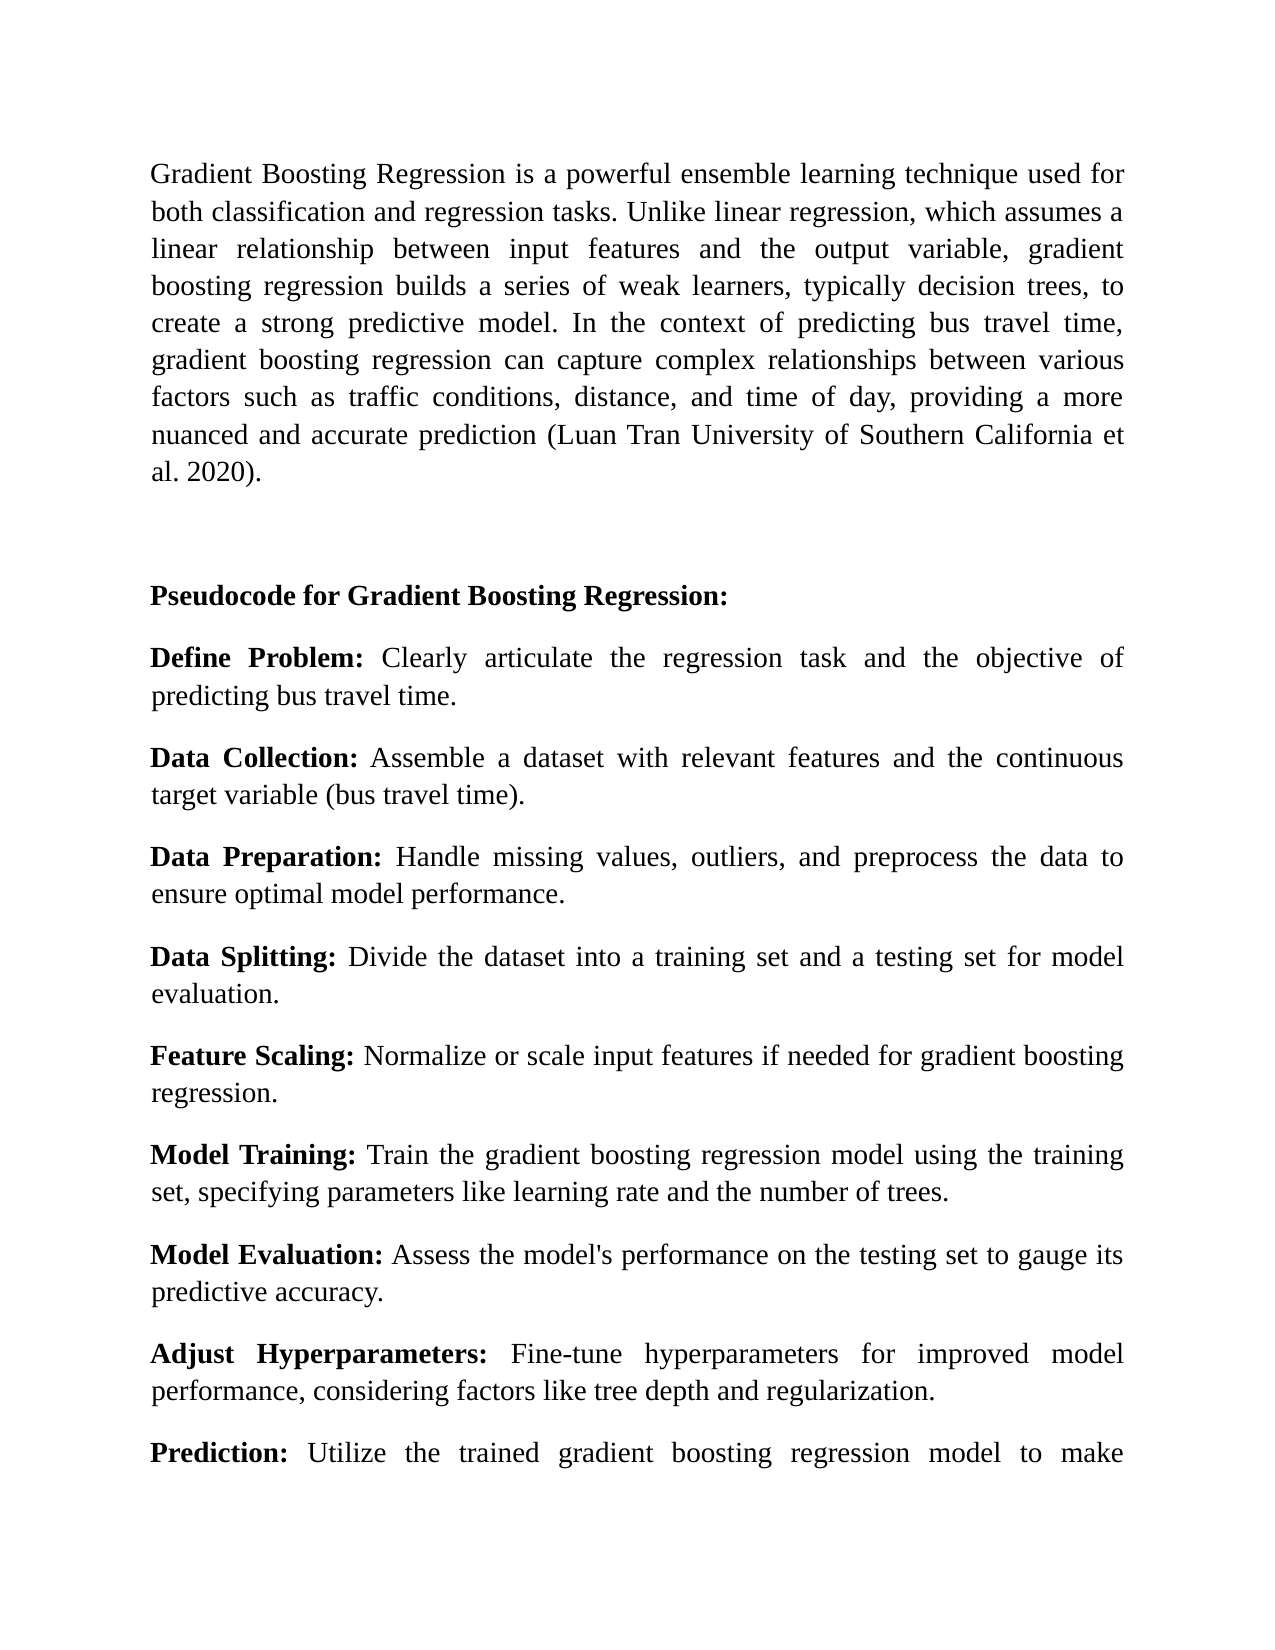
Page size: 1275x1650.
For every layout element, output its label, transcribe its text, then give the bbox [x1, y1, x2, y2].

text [150, 1436, 1125, 1469]
text Define Problem: Clearly articulate the regression task and the objective of predicting bus travel time. [150, 641, 1125, 711]
text Model Training: Train the gradient boosting regression model using the training set, specifying parameters like learning rate and the number of trees. [150, 1137, 1125, 1208]
text Pseudocode for Gradient Boosting Regression: [150, 578, 1125, 612]
text Feature Scaling: Normalize or scale input features if needed for gradient boosting regression. [150, 1038, 1125, 1109]
text Data Splitting: Divide the dataset into a training set and a testing set for model evaluation. [150, 939, 1125, 1009]
text Adjust Hyperparameters: Fine-tune hyperparameters for improved model performance, considering factors like tree depth and regularization. [150, 1336, 1125, 1407]
text Data Collection: Assemble a dataset with relevant features and the continuous target variable (bus travel time). [150, 740, 1125, 811]
text Gradient Boosting Regression is a powerful ensemble learning technique used for both classification and regression tasks. Unlike linear regression, which assumes a linear relationship between input features and the output variable, gradient boosting regression builds a series of weak learners, typically decision trees, to create a strong predictive model. In the context of predicting bus travel time, gradient boosting regression can capture complex relationships between various factors such as traffic conditions, distance, and time of day, providing a more nuanced and accurate prediction (Luan Tran University of Southern California et al. 2020). [150, 156, 1125, 487]
text Data Preparation: Handle missing values, outliers, and preprocess the data to ensure optimal model performance. [150, 839, 1125, 910]
text Model Evaluation: Assess the model's performance on the testing set to gauge its predictive accuracy. [150, 1237, 1125, 1307]
